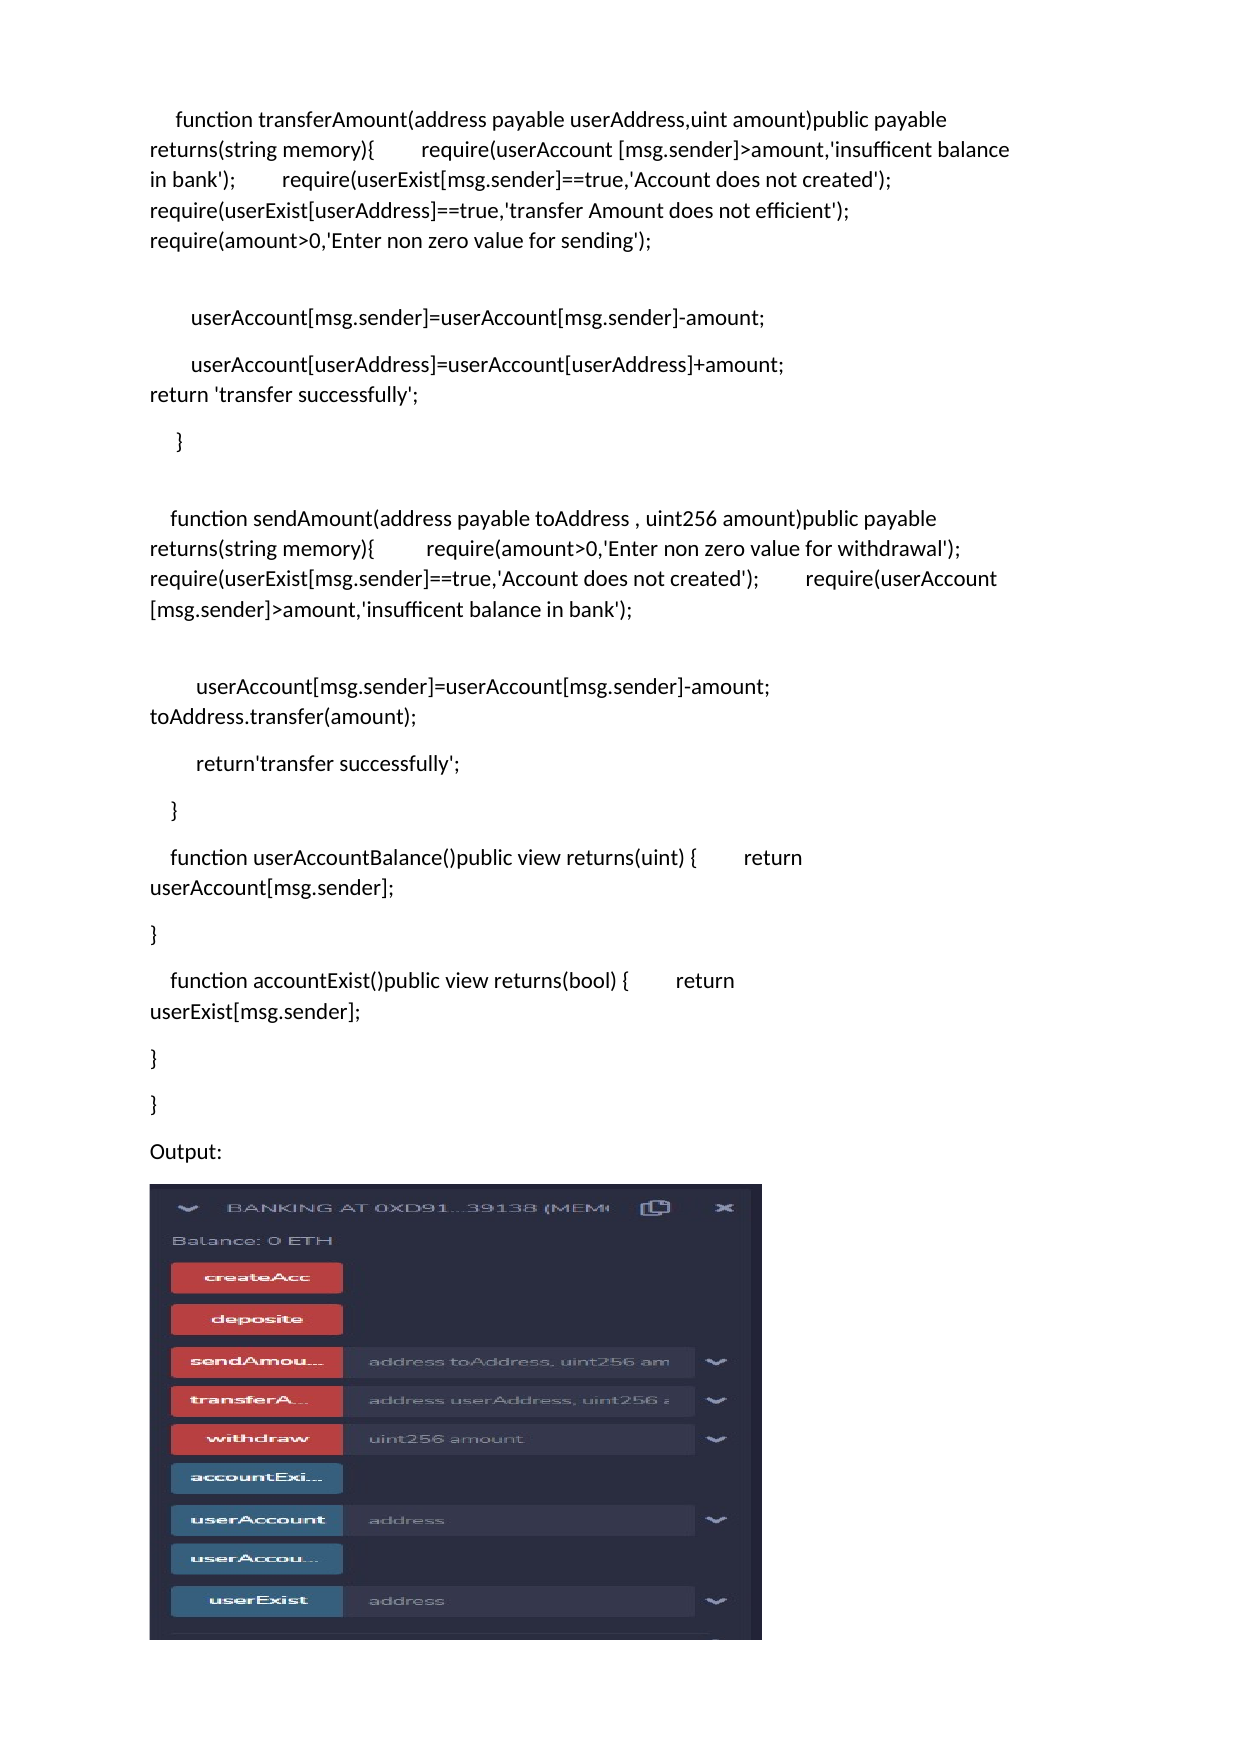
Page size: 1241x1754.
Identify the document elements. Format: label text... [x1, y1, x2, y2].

text function transferAmount(address payable userAddress,uint amount)public payable returns(string memory){ require(userAccount [msg.sender]>amount,'insufficent balance in bank'); require(userExist[msg.sender]==true,'Account does not created'); require(userExist[userAddress]==true,'transfer Amount does not efficient'); require(amount>0,'Enter non zero value for sending'); [149, 105, 1018, 254]
text function accountExist()public view returns(bool) { return userExist[msg.sender]; [149, 967, 764, 1025]
text userAccount[msg.sender]=userAccount[msg.sender]-amount; toAddress.transfer(amount); [149, 672, 871, 730]
text } [149, 920, 871, 948]
text } [149, 1091, 871, 1119]
text function userAccountBalance()public view returns(uint) { return userAccount[msg.sender]; [149, 843, 832, 901]
text userAccount[userAddress]=userAccount[userAddress]+amount; return 'transfer successfully'; [149, 350, 871, 408]
text } [149, 796, 871, 824]
text userAccount[msg.sender]=userAccount[msg.sender]-amount; [149, 303, 871, 331]
picture [149, 1184, 762, 1640]
text } [149, 427, 871, 455]
text return'transfer successfully'; [149, 749, 871, 777]
text } [149, 1044, 871, 1072]
text function sendAmount(address payable toAddress , uint256 amount)public payable returns(string memory){ require(amount>0,'Enter non zero value for withdrawal'); require(userExist[msg.sender]==true,'Account does not created'); require(userAccount [msg.sender]>amount,'insufficent balance in bank'); [149, 504, 1007, 623]
text Output: [149, 1137, 871, 1166]
